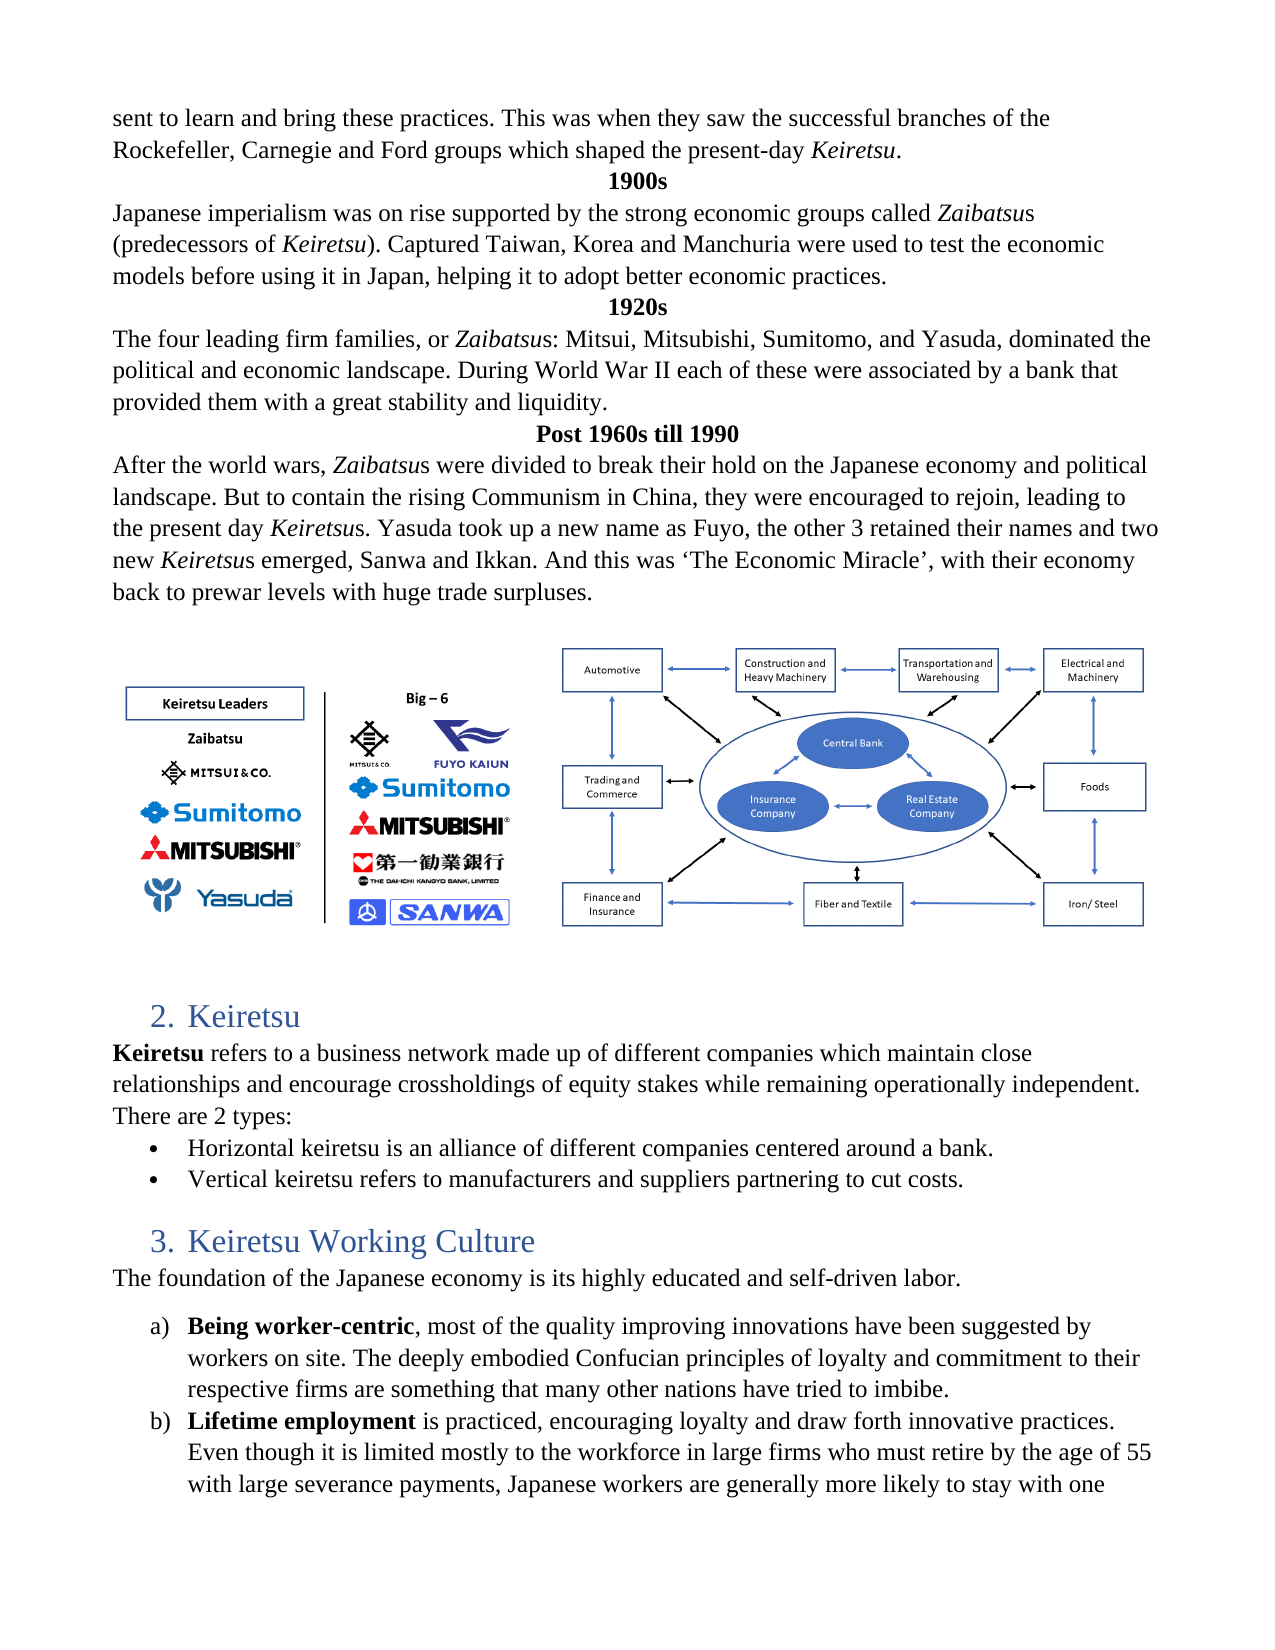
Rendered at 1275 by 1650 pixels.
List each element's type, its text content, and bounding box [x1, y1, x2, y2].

text 1900s [112, 166, 1162, 195]
text The four leading firm families, or Zaibatsus: Mitsui, Mitsubishi, Sumitomo, and Yasuda, dominated the political and economic landscape. During World War II each of these were associated by a bank that provided them with a great stability and liquidity. [112, 324, 1162, 416]
list Being worker-centric, most of the quality improving innovations have been suggested by workers on site. The deeply embodied Confucian principles of loyalty and commitment to their respective firms are something that many other nations have tried to imbibe. [150, 1311, 1162, 1403]
list Vertical keiretsu refers to manufacturers and suppliers partnering to cut costs. [150, 1164, 1162, 1193]
picture [545, 633, 1160, 938]
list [150, 1406, 1162, 1498]
picture [121, 678, 520, 938]
text The foundation of the Japanese economy is its highly educated and self-driven labor. [112, 1263, 1162, 1292]
text 1920s [112, 292, 1162, 321]
text Post 1960s till 1990 [112, 419, 1162, 447]
text Japanese imperialism was on rise supported by the strong economic groups called Zaibatsus (predecessors of Keiretsu). Captured Taiwan, Korea and Manchuria were used to test the economic models before using it in Japan, helping it to adopt better economic practices. [112, 198, 1162, 290]
text After the world wars, Zaibatsus were divided to break their hold on the Japanese economy and political landscape. But to contain the rising Communism in China, they were encouraged to rejoin, leading to the present day Keiretsus. Yasuda took up a new name as Fuyo, the other 3 retained their names and two new Keiretsus emerged, Sanwa and Ikkan. And this was ‘The Economic Miracle’, with their economy back to prewar levels with huge trade surpluses. [112, 450, 1162, 605]
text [112, 103, 1162, 163]
text Keiretsu refers to a business network made up of different companies which maintain close relationships and encourage crossholdings of equity stakes while remaining operationally independent. There are 2 types: [112, 1038, 1162, 1130]
subtitle Keiretsu [150, 997, 1162, 1035]
subtitle Keiretsu Working Culture [150, 1221, 1162, 1259]
list Horizontal keiretsu is an alliance of different companies centered around a bank. [150, 1133, 1162, 1161]
